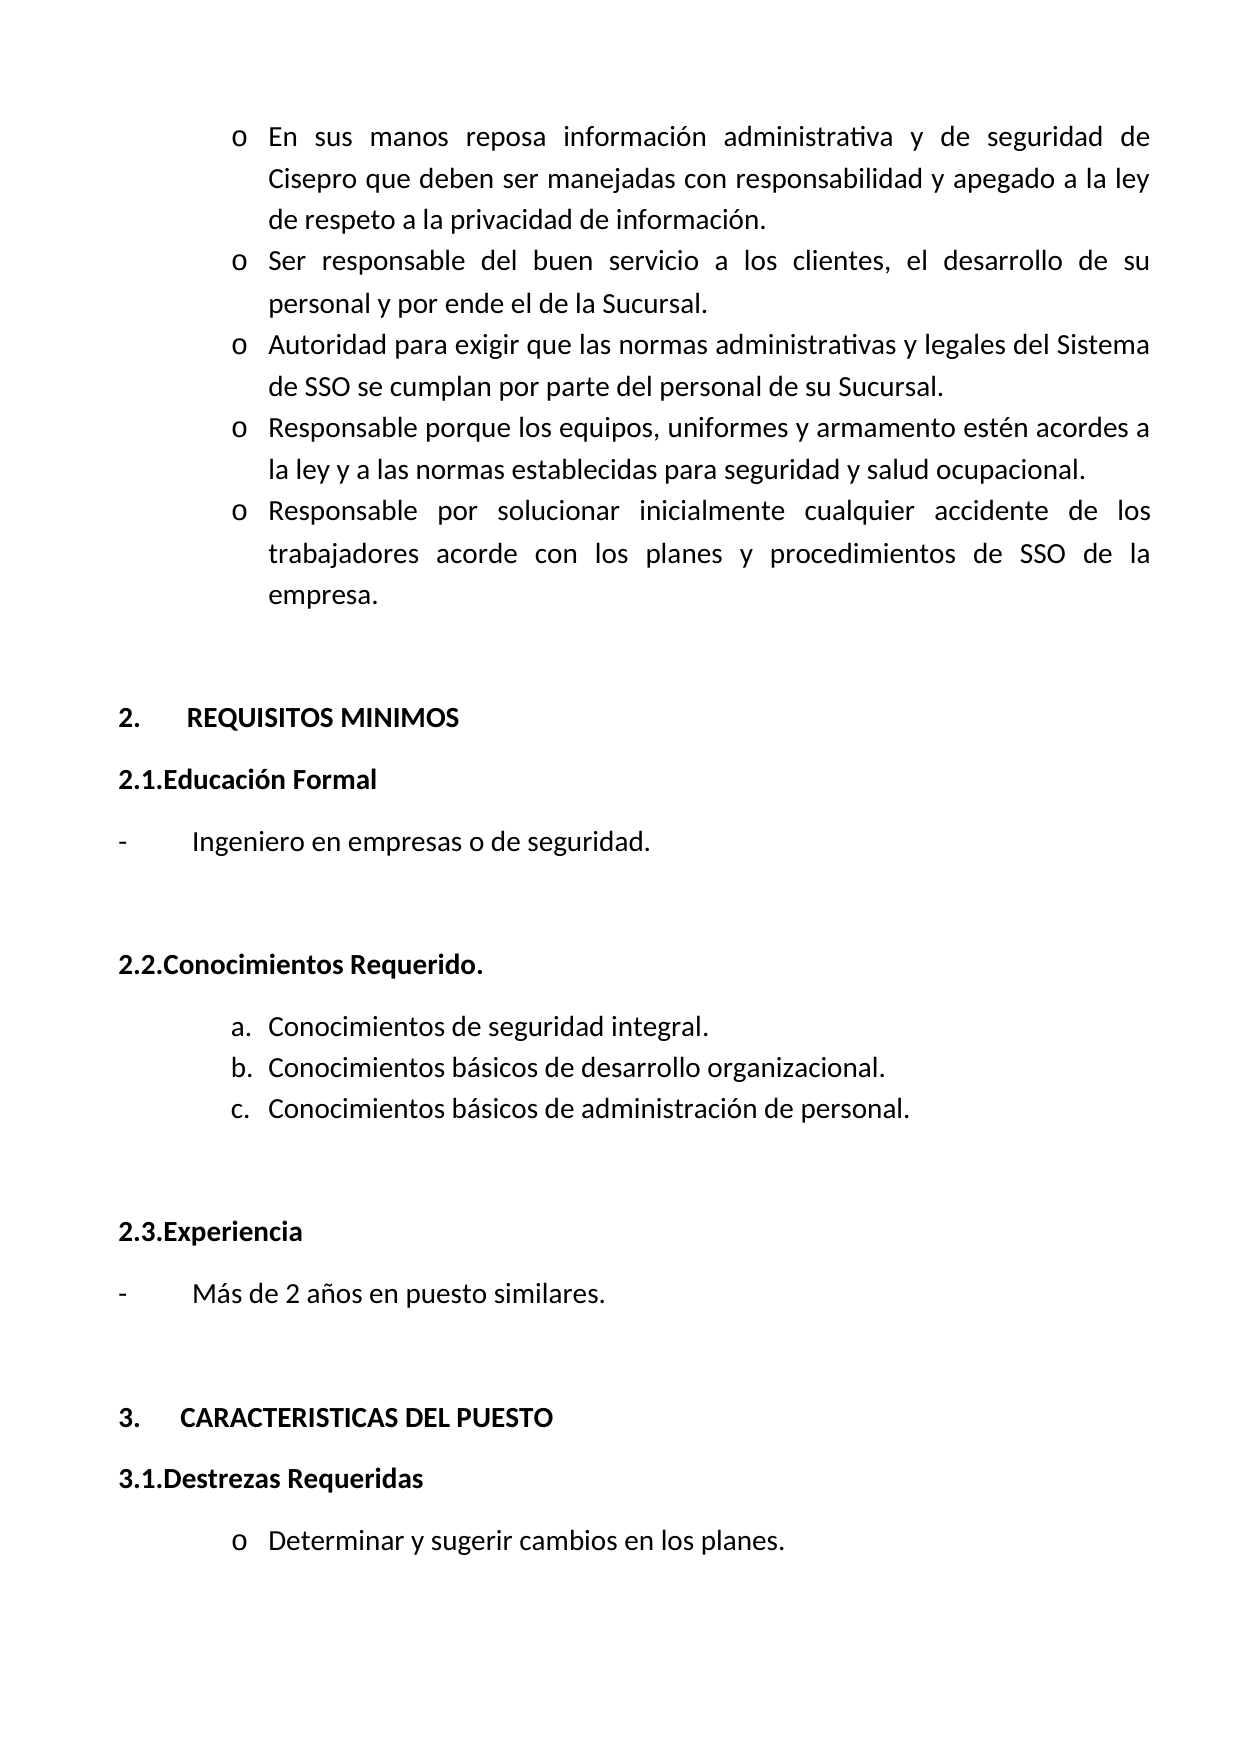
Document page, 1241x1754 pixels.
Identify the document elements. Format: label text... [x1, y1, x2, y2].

text 2.2.Conocimientos Requerido. [118, 946, 1152, 982]
list En sus manos reposa información administrativa y de seguridad de Cisepro que deben ser manejadas con responsabilidad y apegado a la ley de respeto a la privacidad de información. [231, 118, 1152, 237]
list Conocimientos de seguridad integral. [231, 1008, 1152, 1044]
text 3.1.Destrezas Requeridas [118, 1461, 1152, 1496]
text - Ingeniero en empresas o de seguridad. [118, 823, 1152, 858]
text 3. CARACTERISTICAS DEL PUESTO [118, 1399, 1152, 1434]
list Responsable porque los equipos, uniformes y armamento estén acordes a la ley y a las normas establecidas para seguridad y salud ocupacional. [231, 409, 1152, 487]
text 2.3.Experiencia [118, 1213, 1152, 1249]
text - Más de 2 años en puesto similares. [118, 1275, 1152, 1311]
text 2. REQUISITOS MINIMOS [118, 699, 1152, 735]
list Autoridad para exigir que las normas administrativas y legales del Sistema de SSO se cumplan por parte del personal de su Sucursal. [231, 326, 1152, 404]
text 2.1.Educación Formal [118, 761, 1152, 797]
list Determinar y sugerir cambios en los planes. [231, 1522, 1152, 1559]
list Conocimientos básicos de desarrollo organizacional. [231, 1049, 1152, 1085]
list Responsable por solucionar inicialmente cualquier accidente de los trabajadores acorde con los planes y procedimientos de SSO de la empresa. [231, 492, 1152, 611]
list Ser responsable del buen servicio a los clientes, el desarrollo de su personal y por ende el de la Sucursal. [231, 242, 1152, 320]
list Conocimientos básicos de administración de personal. [231, 1090, 1152, 1126]
